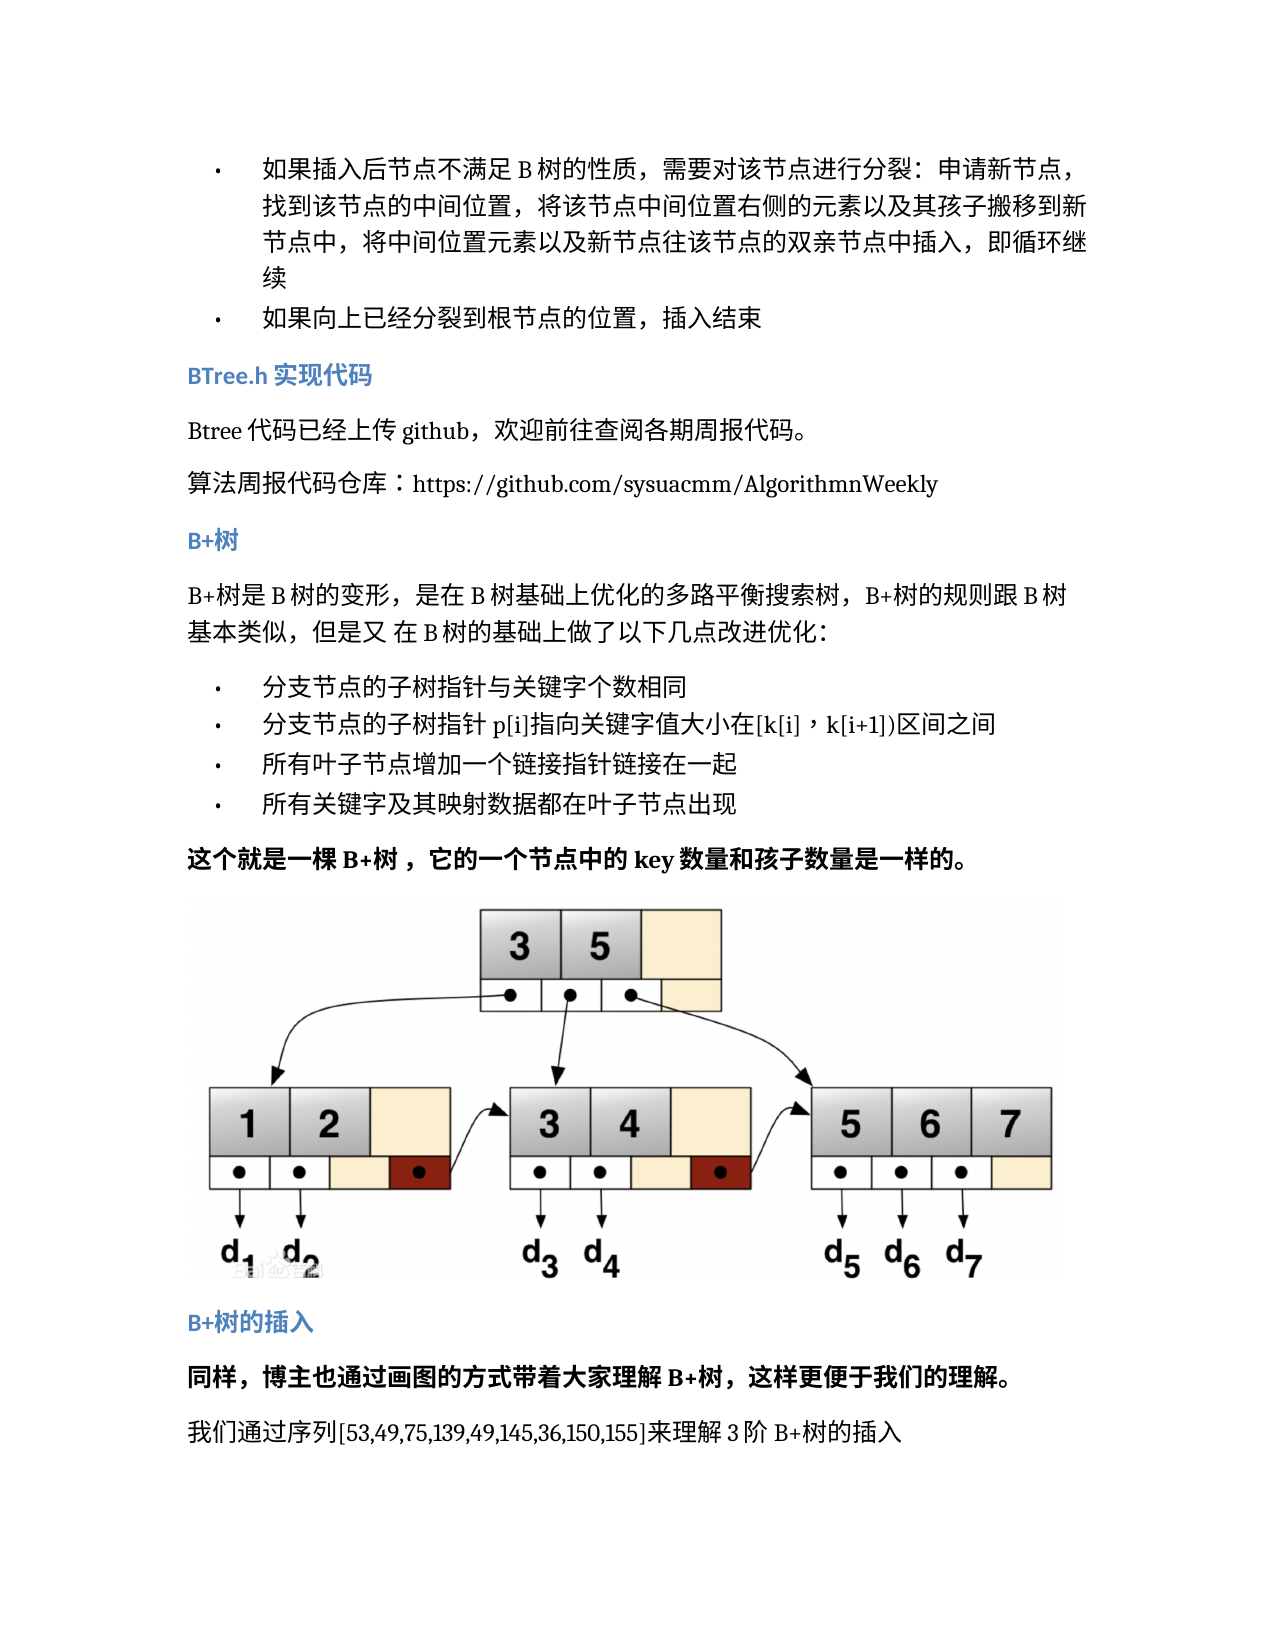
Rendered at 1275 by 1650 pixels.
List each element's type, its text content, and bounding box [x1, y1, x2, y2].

subtitle B+树的插入 [187, 1302, 1087, 1339]
text B+树是B树的变形，是在B树基础上优化的多路平衡搜索树，B+树的规则跟B树基本类似，但是又 在B树的基础上做了以下几点改进优化： [187, 576, 1087, 648]
subtitle BTree.h实现代码 [187, 356, 1087, 392]
text 同样，博主也通过画图的方式带着大家理解B+树，这样更便于我们的理解。 [187, 1357, 1087, 1394]
picture [187, 894, 1063, 1282]
list 分支节点的子树指针p[i]指向关键字值大小在[k[i]，k[i+1])区间之间 [212, 707, 1087, 741]
text 算法周报代码仓库：https://github.com/sysuacmm/AlgorithmnWeekly [187, 466, 1087, 500]
list 分支节点的子树指针与关键字个数相同 [212, 667, 1087, 703]
list 如果向上已经分裂到根节点的位置，插入结束 [212, 299, 1087, 335]
list 如果插入后节点不满足B树的性质，需要对该节点进行分裂：申请新节点，找到该节点的中间位置，将该节点中间位置右侧的元素以及其孩子搬移到新节点中，将中间位置元素以及新节点往该节点的双亲节点中插入，即循环继续 [212, 150, 1087, 295]
list 所有叶子节点增加一个链接指针链接在一起 [212, 745, 1087, 781]
text Btree代码已经上传github，欢迎前往查阅各期周报代码。 [187, 411, 1087, 447]
text 这个就是一棵B+树 ，它的一个节点中的key数量和孩子数量是一样的。 [187, 840, 1087, 876]
subtitle B+树 [187, 521, 1087, 557]
list 所有关键字及其映射数据都在叶子节点出现 [212, 785, 1087, 821]
text 我们通过序列[53,49,75,139,49,145,36,150,155]来理解3阶B+树的插入 [187, 1412, 1087, 1449]
